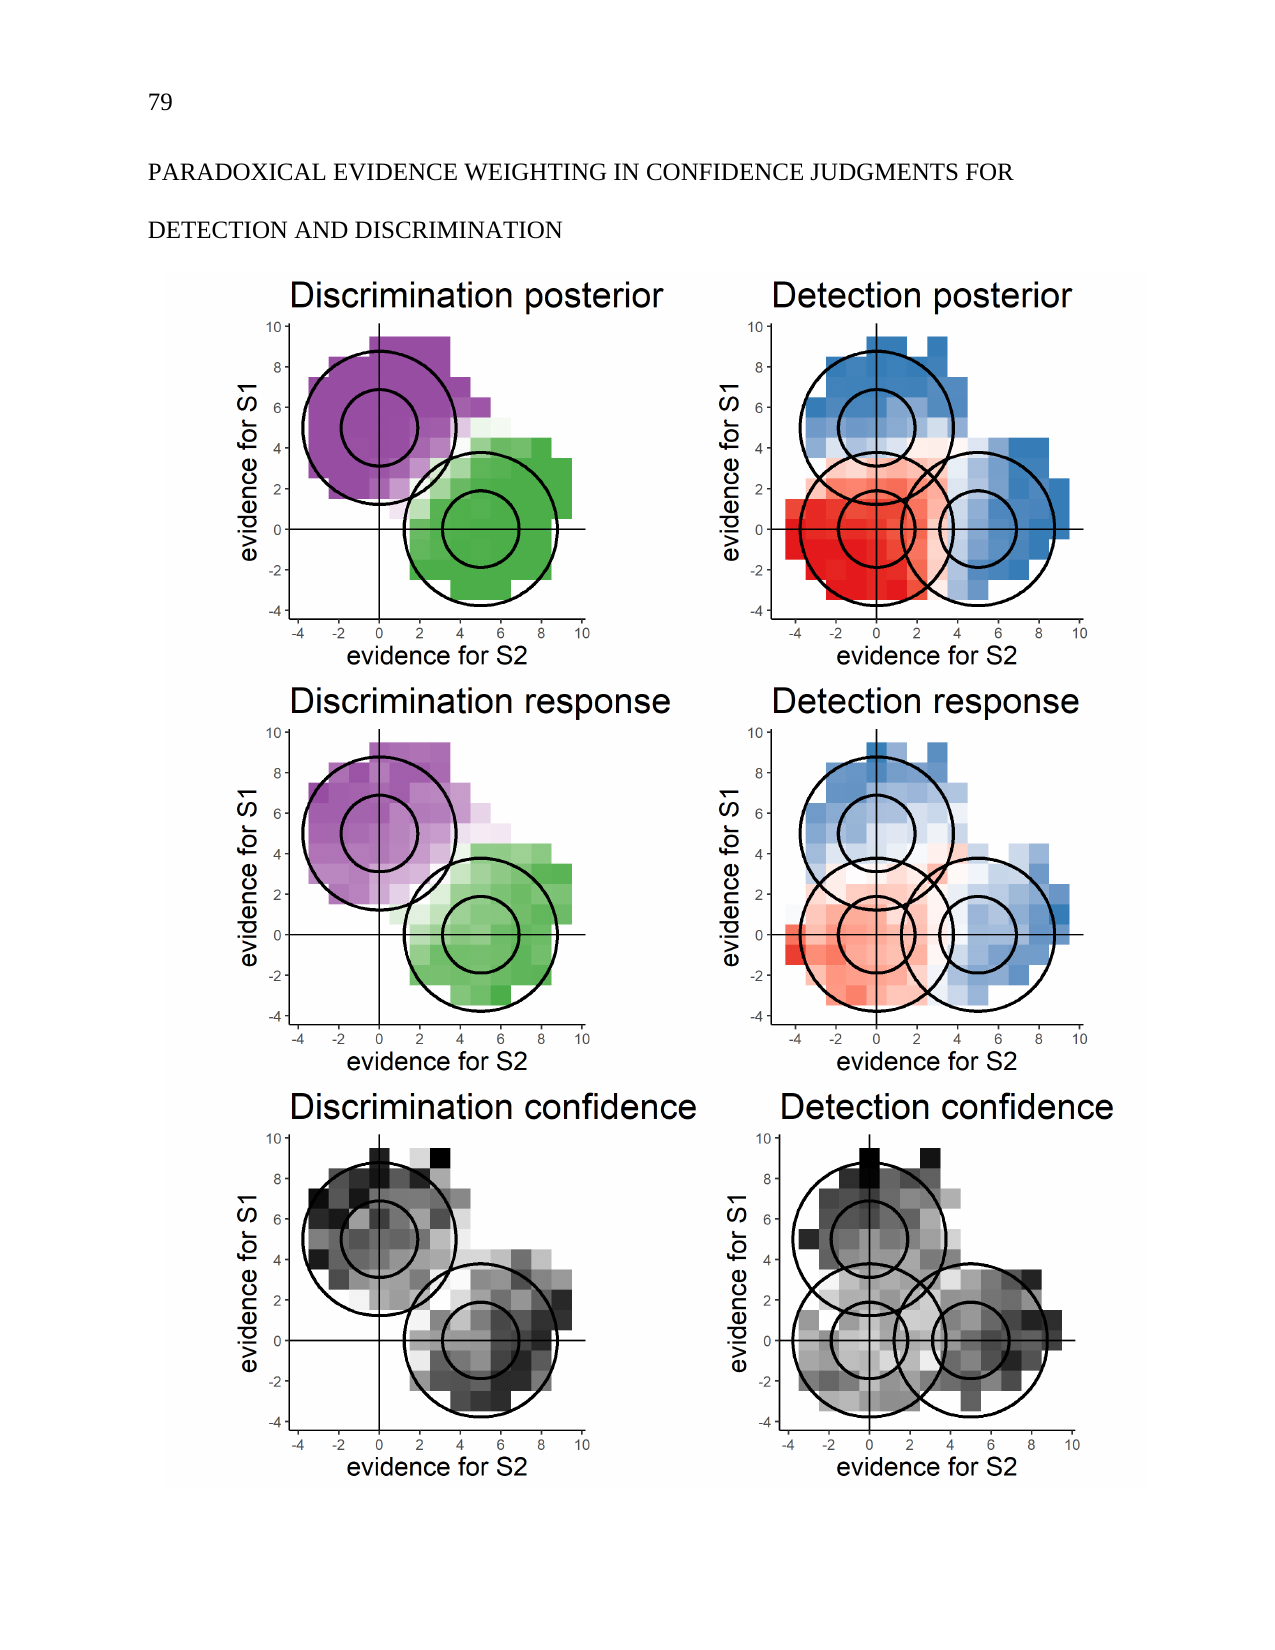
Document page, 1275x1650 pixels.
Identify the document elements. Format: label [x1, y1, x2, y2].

picture [166, 272, 1146, 1489]
